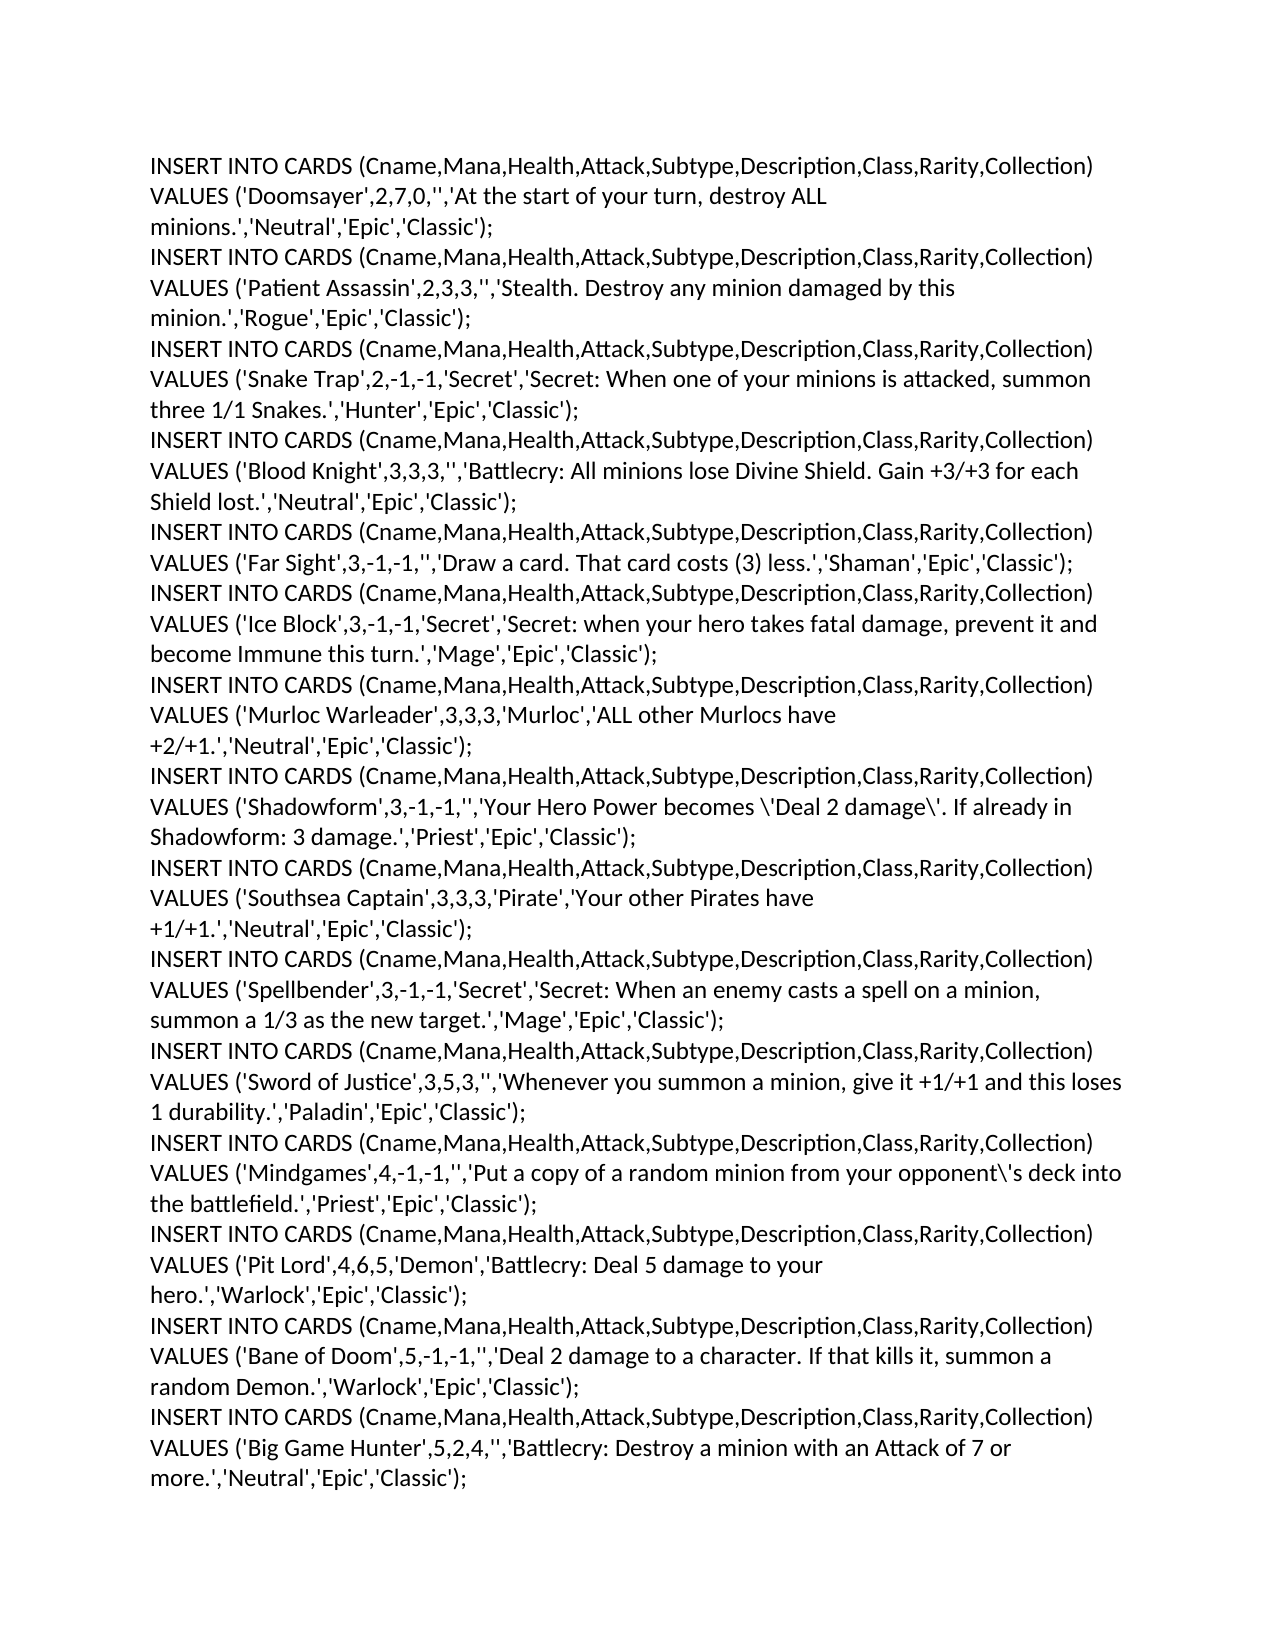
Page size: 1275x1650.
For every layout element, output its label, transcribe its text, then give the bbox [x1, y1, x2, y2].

text INSERT INTO CARDS (Cname,Mana,Health,Attack,Subtype,Description,Class,Rarity,Collection) VALUES ('Mindgames',4,-1,-1,'','Put a copy of a random minion from your opponent\'s deck into the battlefield.','Priest','Epic','Classic'); [150, 1127, 1125, 1218]
text INSERT INTO CARDS (Cname,Mana,Health,Attack,Subtype,Description,Class,Rarity,Collection) VALUES ('Bane of Doom',5,-1,-1,'','Deal 2 damage to a character. If that kills it, summon a random Demon.','Warlock','Epic','Classic'); [150, 1310, 1125, 1401]
text INSERT INTO CARDS (Cname,Mana,Health,Attack,Subtype,Description,Class,Rarity,Collection) VALUES ('Doomsayer',2,7,0,'','At the start of your turn, destroy ALL minions.','Neutral','Epic','Classic'); [150, 150, 1125, 242]
text INSERT INTO CARDS (Cname,Mana,Health,Attack,Subtype,Description,Class,Rarity,Collection) VALUES ('Southsea Captain',3,3,3,'Pirate','Your other Pirates have +1/+1.','Neutral','Epic','Classic'); [150, 852, 1125, 943]
text INSERT INTO CARDS (Cname,Mana,Health,Attack,Subtype,Description,Class,Rarity,Collection) VALUES ('Far Sight',3,-1,-1,'','Draw a card. That card costs (3) less.','Shaman','Epic','Classic'); [150, 516, 1125, 577]
text INSERT INTO CARDS (Cname,Mana,Health,Attack,Subtype,Description,Class,Rarity,Collection) VALUES ('Ice Block',3,-1,-1,'Secret','Secret: when your hero takes fatal damage, prevent it and become Immune this turn.','Mage','Epic','Classic'); [150, 577, 1125, 669]
text INSERT INTO CARDS (Cname,Mana,Health,Attack,Subtype,Description,Class,Rarity,Collection) VALUES ('Sword of Justice',3,5,3,'','Whenever you summon a minion, give it +1/+1 and this loses 1 durability.','Paladin','Epic','Classic'); [150, 1035, 1125, 1127]
text INSERT INTO CARDS (Cname,Mana,Health,Attack,Subtype,Description,Class,Rarity,Collection) VALUES ('Pit Lord',4,6,5,'Demon','Battlecry: Deal 5 damage to your hero.','Warlock','Epic','Classic'); [150, 1218, 1125, 1310]
text INSERT INTO CARDS (Cname,Mana,Health,Attack,Subtype,Description,Class,Rarity,Collection) VALUES ('Patient Assassin',2,3,3,'','Stealth. Destroy any minion damaged by this minion.','Rogue','Epic','Classic'); [150, 242, 1125, 333]
text INSERT INTO CARDS (Cname,Mana,Health,Attack,Subtype,Description,Class,Rarity,Collection) VALUES ('Spellbender',3,-1,-1,'Secret','Secret: When an enemy casts a spell on a minion, summon a 1/3 as the new target.','Mage','Epic','Classic'); [150, 943, 1125, 1035]
text INSERT INTO CARDS (Cname,Mana,Health,Attack,Subtype,Description,Class,Rarity,Collection) VALUES ('Shadowform',3,-1,-1,'','Your Hero Power becomes \'Deal 2 damage\'. If already in Shadowform: 3 damage.','Priest','Epic','Classic'); [150, 760, 1125, 852]
text INSERT INTO CARDS (Cname,Mana,Health,Attack,Subtype,Description,Class,Rarity,Collection) VALUES ('Snake Trap',2,-1,-1,'Secret','Secret: When one of your minions is attacked, summon three 1/1 Snakes.','Hunter','Epic','Classic'); [150, 333, 1125, 425]
text INSERT INTO CARDS (Cname,Mana,Health,Attack,Subtype,Description,Class,Rarity,Collection) VALUES ('Big Game Hunter',5,2,4,'','Battlecry: Destroy a minion with an Attack of 7 or more.','Neutral','Epic','Classic'); [150, 1401, 1125, 1493]
text INSERT INTO CARDS (Cname,Mana,Health,Attack,Subtype,Description,Class,Rarity,Collection) VALUES ('Murloc Warleader',3,3,3,'Murloc','ALL other Murlocs have +2/+1.','Neutral','Epic','Classic'); [150, 669, 1125, 760]
text INSERT INTO CARDS (Cname,Mana,Health,Attack,Subtype,Description,Class,Rarity,Collection) VALUES ('Blood Knight',3,3,3,'','Battlecry: All minions lose Divine Shield. Gain +3/+3 for each Shield lost.','Neutral','Epic','Classic'); [150, 425, 1125, 516]
